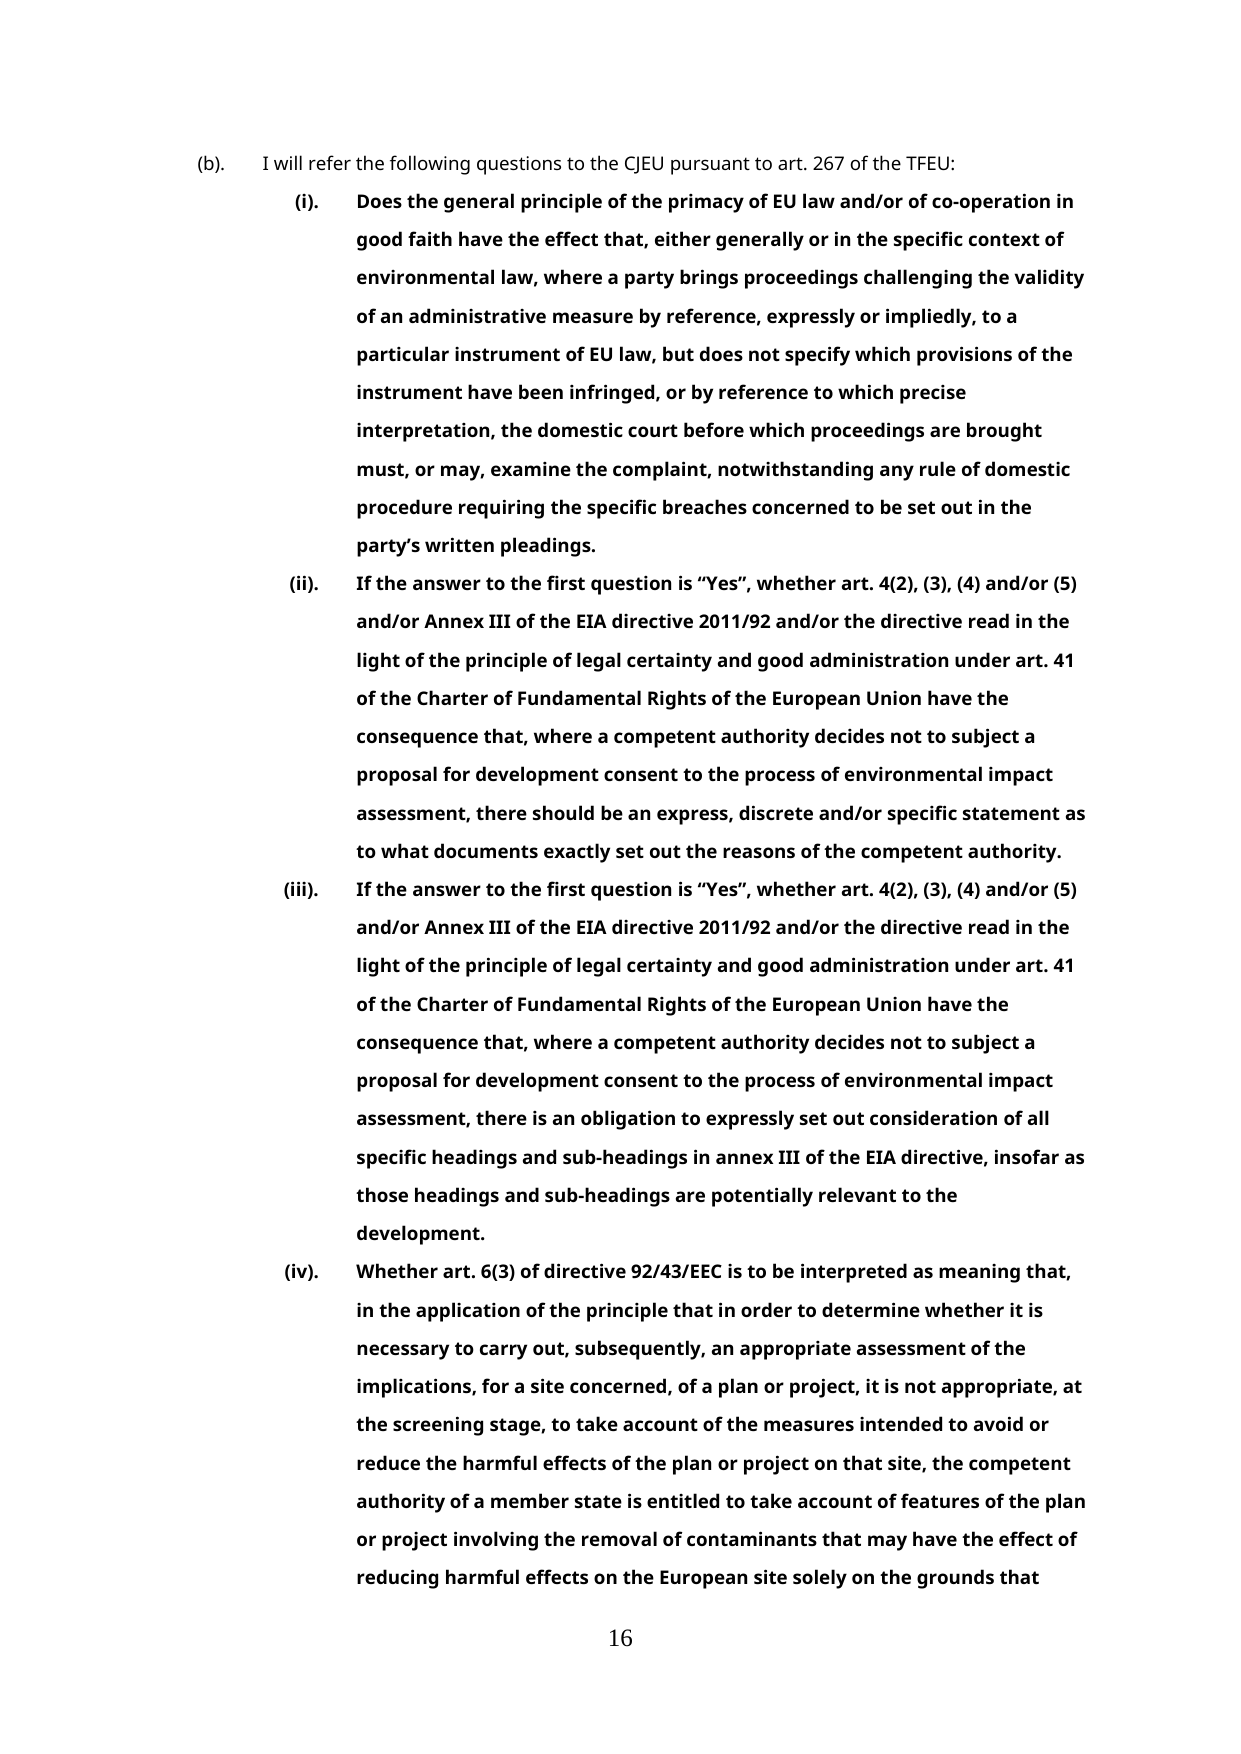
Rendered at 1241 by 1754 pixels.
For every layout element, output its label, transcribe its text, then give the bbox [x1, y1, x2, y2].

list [319, 1259, 1090, 1590]
list If the answer to the first question is “Yes”, whether art. 4(2), (3), (4) and/or (5) and/or Annex III of the EIA directive 2011/92 and/or the directive read in the light of the principle of legal certainty and good administration under art. 41 of the Charter of Fundamental Rights of the European Union have the consequence that, where a competent authority decides not to subject a proposal for development consent to the process of environmental impact assessment, there is an obligation to expressly set out consideration of all specific headings and sub-headings in annex III of the EIA directive, insofar as those headings and sub-headings are potentially relevant to the development. [319, 876, 1090, 1246]
list If the answer to the first question is “Yes”, whether art. 4(2), (3), (4) and/or (5) and/or Annex III of the EIA directive 2011/92 and/or the directive read in the light of the principle of legal certainty and good administration under art. 41 of the Charter of Fundamental Rights of the European Union have the consequence that, where a competent authority decides not to subject a proposal for development consent to the process of environmental impact assessment, there should be an express, discrete and/or specific statement as to what documents exactly set out the reasons of the competent authority. [319, 571, 1090, 864]
list I will refer the following questions to the CJEU pursuant to art. 267 of the TFEU: [225, 150, 1090, 176]
list Does the general principle of the primacy of EU law and/or of co-operation in good faith have the effect that, either generally or in the specific context of environmental law, where a party brings proceedings challenging the validity of an administrative measure by reference, expressly or impliedly, to a particular instrument of EU law, but does not specify which provisions of the instrument have been infringed, or by reference to which precise interpretation, the domestic court before which proceedings are brought must, or may, examine the complaint, notwithstanding any rule of domestic procedure requiring the specific breaches concerned to be set out in the party’s written pleadings. [319, 188, 1090, 558]
